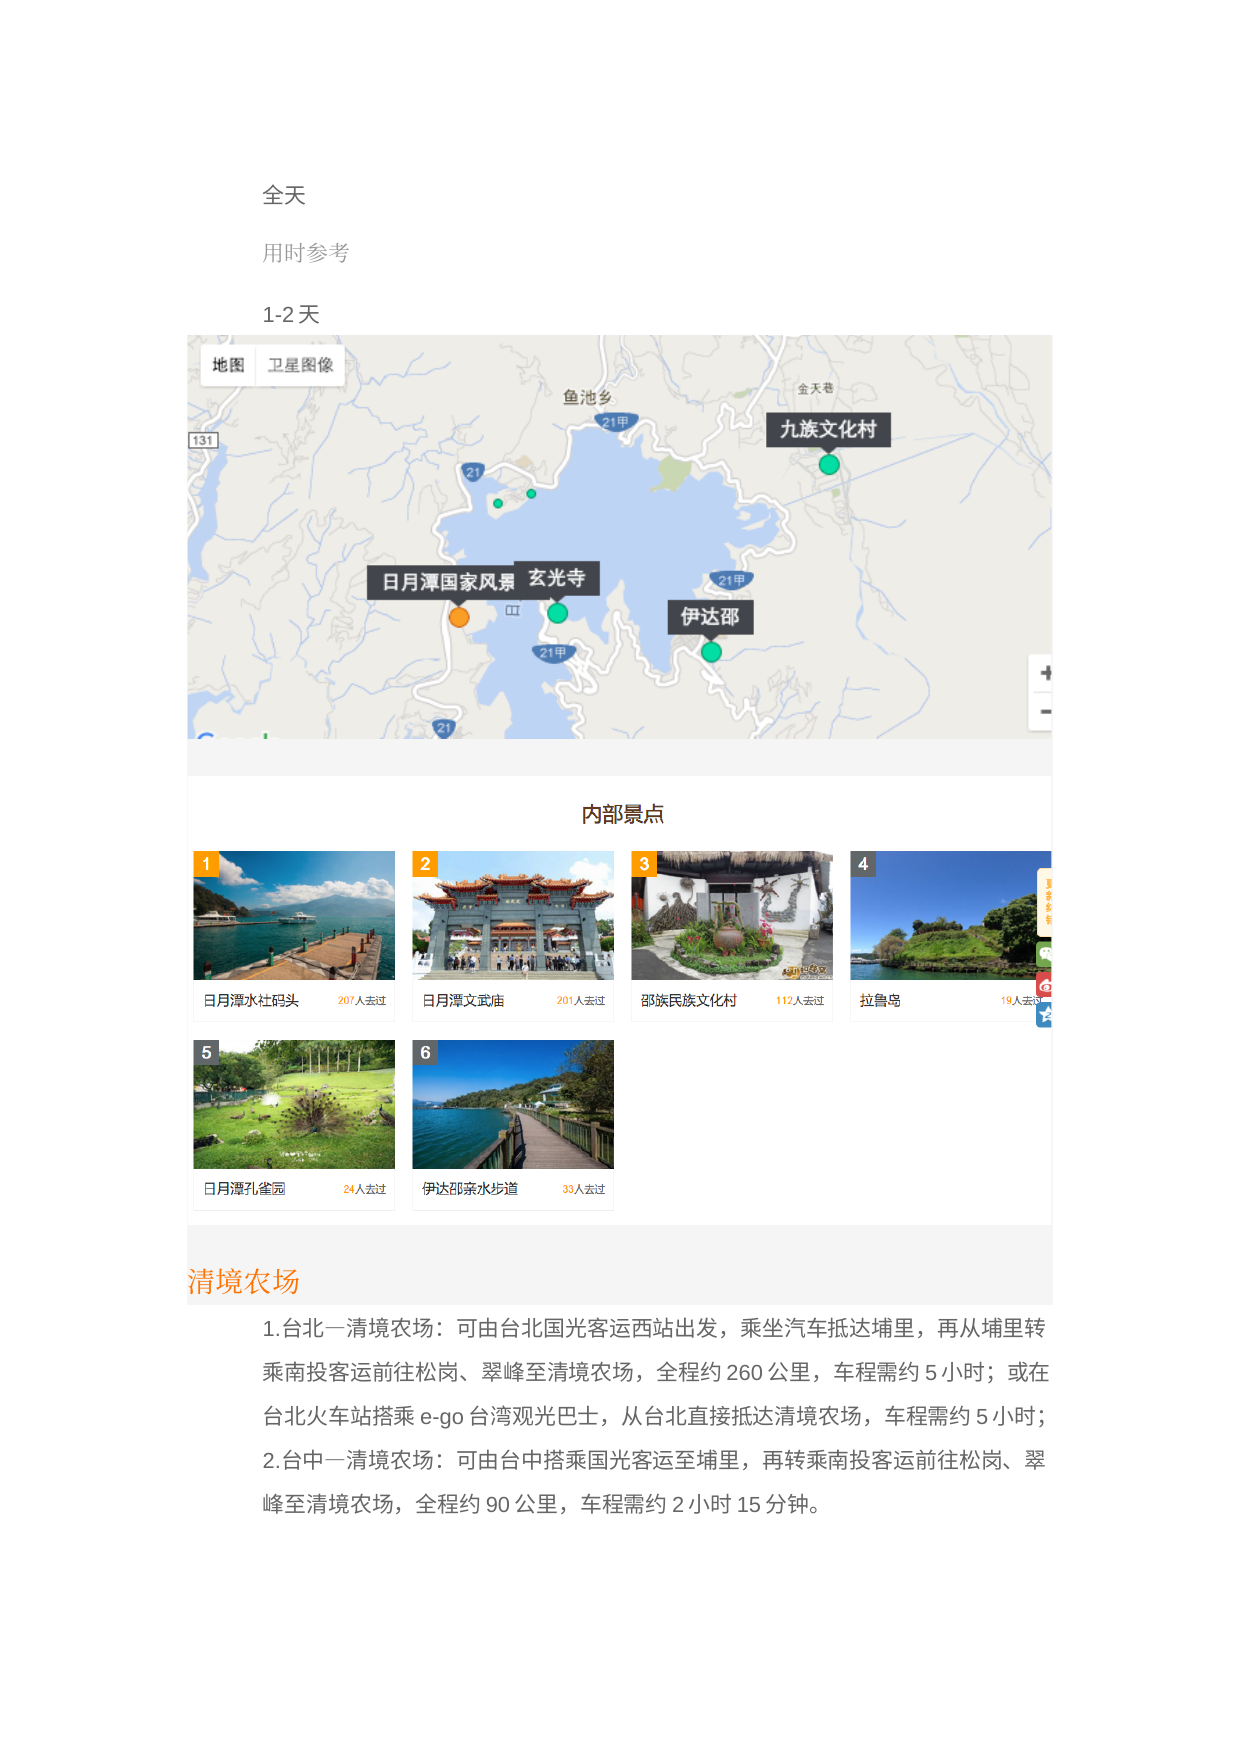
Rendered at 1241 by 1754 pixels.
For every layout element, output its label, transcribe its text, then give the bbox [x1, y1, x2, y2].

picture [187, 776, 1052, 1225]
text 全天 [262, 172, 1053, 216]
subtitle 清境农场 [187, 1261, 1053, 1305]
text 用时参考 [262, 232, 1053, 276]
text 1.台北—清境农场：可由台北国光客运西站出发，乘坐汽车抵达埔里，再从埔里转乘南投客运前往松岗、翠峰至清境农场，全程约260公里，车程需约5小时；或在台北火车站搭乘e-go台湾观光巴士，从台北直接抵达清境农场，车程需约5小时； 2.台中—清境农场：可由台中搭乘国光客运至埔里，再转乘南投客运前往松岗、翠峰至清境农场，全程约90公里，车程需约2小时15分钟。 [262, 1305, 1053, 1525]
picture [187, 335, 1052, 739]
text 1-2天 [262, 291, 1053, 335]
